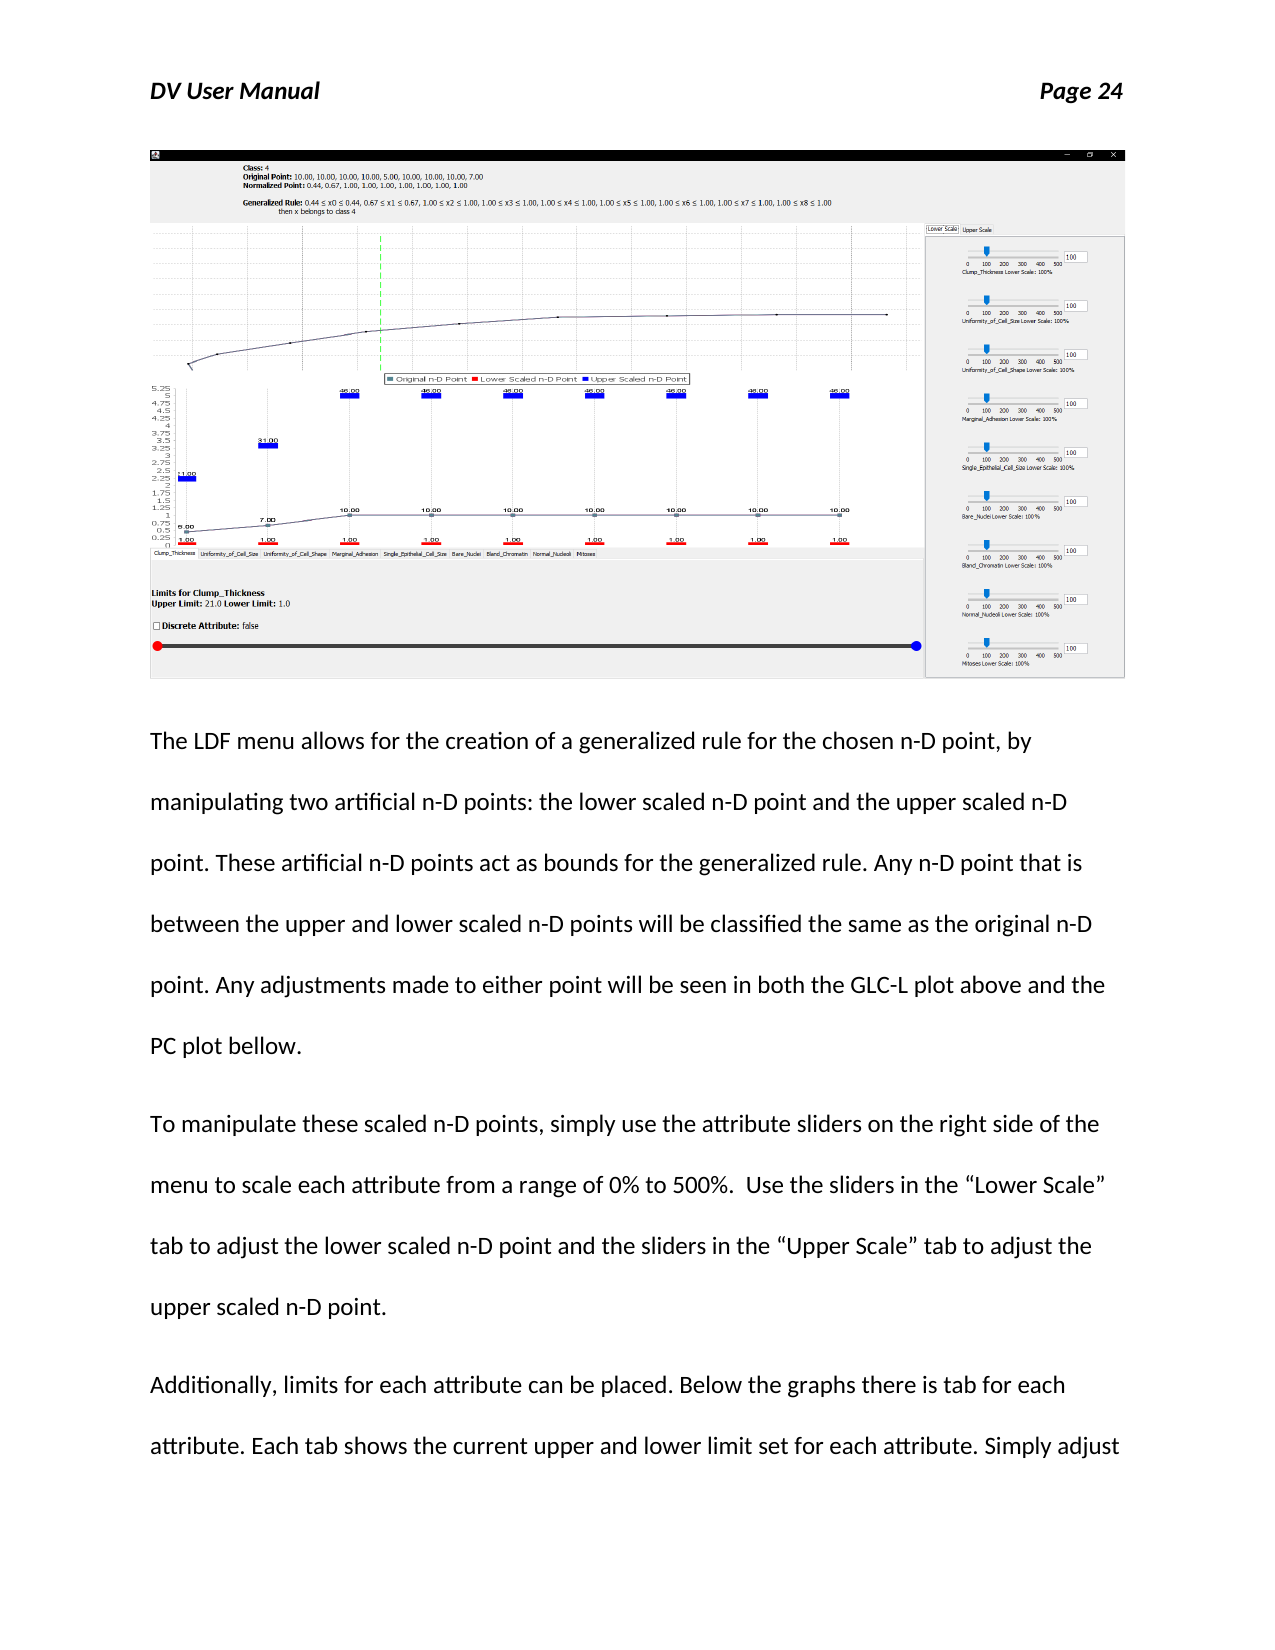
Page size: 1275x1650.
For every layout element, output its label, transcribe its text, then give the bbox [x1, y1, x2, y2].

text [150, 1369, 1125, 1461]
picture [150, 150, 1125, 679]
text To manipulate these scaled n-D points, simply use the attribute sliders on the right side of the menu to scale each attribute from a range of 0% to 500%. Use the sliders in the “Lower Scale” tab to adjust the lower scaled n-D point and the sliders in the “Upper Scale” tab to adjust the upper scaled n-D point. [150, 1108, 1125, 1322]
text The LDF menu allows for the creation of a generalized rule for the chosen n-D point, by manipulating two artificial n-D points: the lower scaled n-D point and the upper scaled n-D point. These artificial n-D points act as bounds for the generalized rule. Any n-D point that is between the upper and lower scaled n-D points will be classified the same as the original n-D point. Any adjustments made to either point will be seen in both the GLC-L plot above and the PC plot bellow. [150, 725, 1125, 1061]
